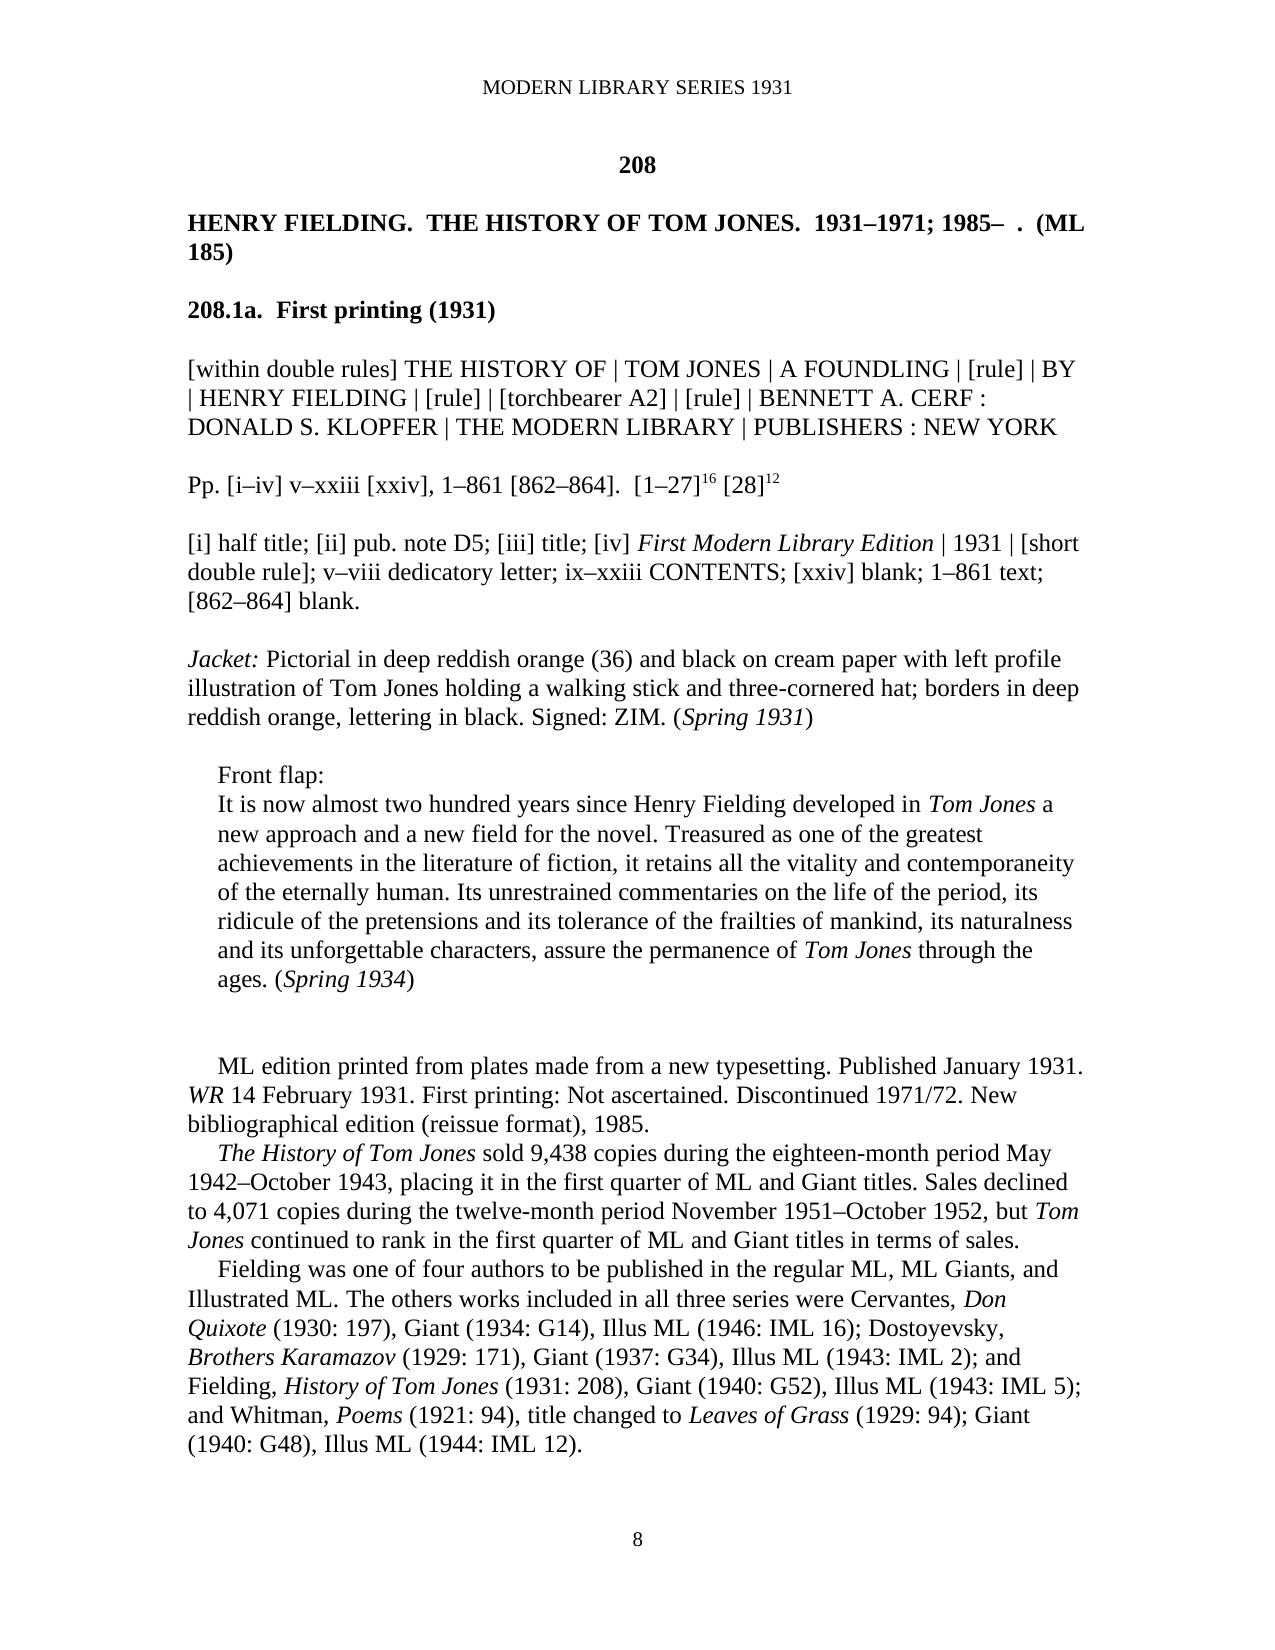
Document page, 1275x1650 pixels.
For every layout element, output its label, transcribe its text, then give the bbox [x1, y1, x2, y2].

text HENRY FIELDING. THE HISTORY OF TOM JONES. 1931–1971; 1985– . (ML 185) [187, 208, 1087, 266]
text Pp. [i–iv] v–xxiii [xxiv], 1–861 [862–864]. [1–27]16 [28]12 [187, 470, 1087, 499]
text 208.1a. First printing (1931) [187, 295, 1087, 324]
text ML edition printed from plates made from a new typesetting. Published January 1931. WR 14 February 1931. First printing: Not ascertained. Discontinued 1971/72. New bibliographical edition (reissue format), 1985. [187, 1051, 1087, 1138]
text Front flap: [187, 760, 1087, 789]
text Fielding was one of four authors to be published in the regular ML, ML Giants, and Illustrated ML. The others works included in all three series were Cervantes, Don Quixote (1930: 197), Giant (1934: G14), Illus ML (1946: IML 16); Dostoyevsky, Brothers Karamazov (1929: 171), Giant (1937: G34), Illus ML (1943: IML 2); and Fielding, History of Tom Jones (1931: 208), Giant (1940: G52), Illus ML (1943: IML 5); and Whitman, Poems (1921: 94), title changed to Leaves of Grass (1929: 94); Giant (1940: G48), Illus ML (1944: IML 12). [187, 1254, 1087, 1458]
text The History of Tom Jones sold 9,438 copies during the eighteen-month period May 1942–October 1943, placing it in the first quarter of ML and Giant titles. Sales declined to 4,071 copies during the twelve-month period November 1951–October 1952, but Tom Jones continued to rank in the first quarter of ML and Giant titles in terms of sales. [187, 1138, 1087, 1254]
text Jacket: Pictorial in deep reddish orange (36) and black on cream paper with left profile illustration of Tom Jones holding a walking stick and three-cornered hat; borders in deep reddish orange, lettering in black. Signed: ZIM. (Spring 1931) [187, 644, 1087, 731]
text 208 [187, 150, 1087, 179]
text [i] half title; [ii] pub. note D5; [iii] title; [iv] First Modern Library Edition | 1931 | [short double rule]; v–viii dedicatory letter; ix–xxiii CONTENTS; [xxiv] blank; 1–861 text; [862–864] blank. [187, 528, 1087, 615]
text [within double rules] THE HISTORY OF | TOM JONES | A FOUNDLING | [rule] | BY | HENRY FIELDING | [rule] | [torchbearer A2] | [rule] | BENNETT A. CERF : DONALD S. KLOPFER | THE MODERN LIBRARY | PUBLISHERS : NEW YORK [187, 353, 1087, 441]
text It is now almost two hundred years since Henry Fielding developed in Tom Jones a new approach and a new field for the novel. Treasured as one of the greatest achievements in the literature of fiction, it retains all the vitality and contemporaneity of the eternally human. Its unrestrained commentaries on the life of the period, its ridicule of the pretensions and its tolerance of the frailties of mankind, its naturalness and its unforgettable characters, assure the permanence of Tom Jones through the ages. (Spring 1934) [217, 789, 1087, 993]
